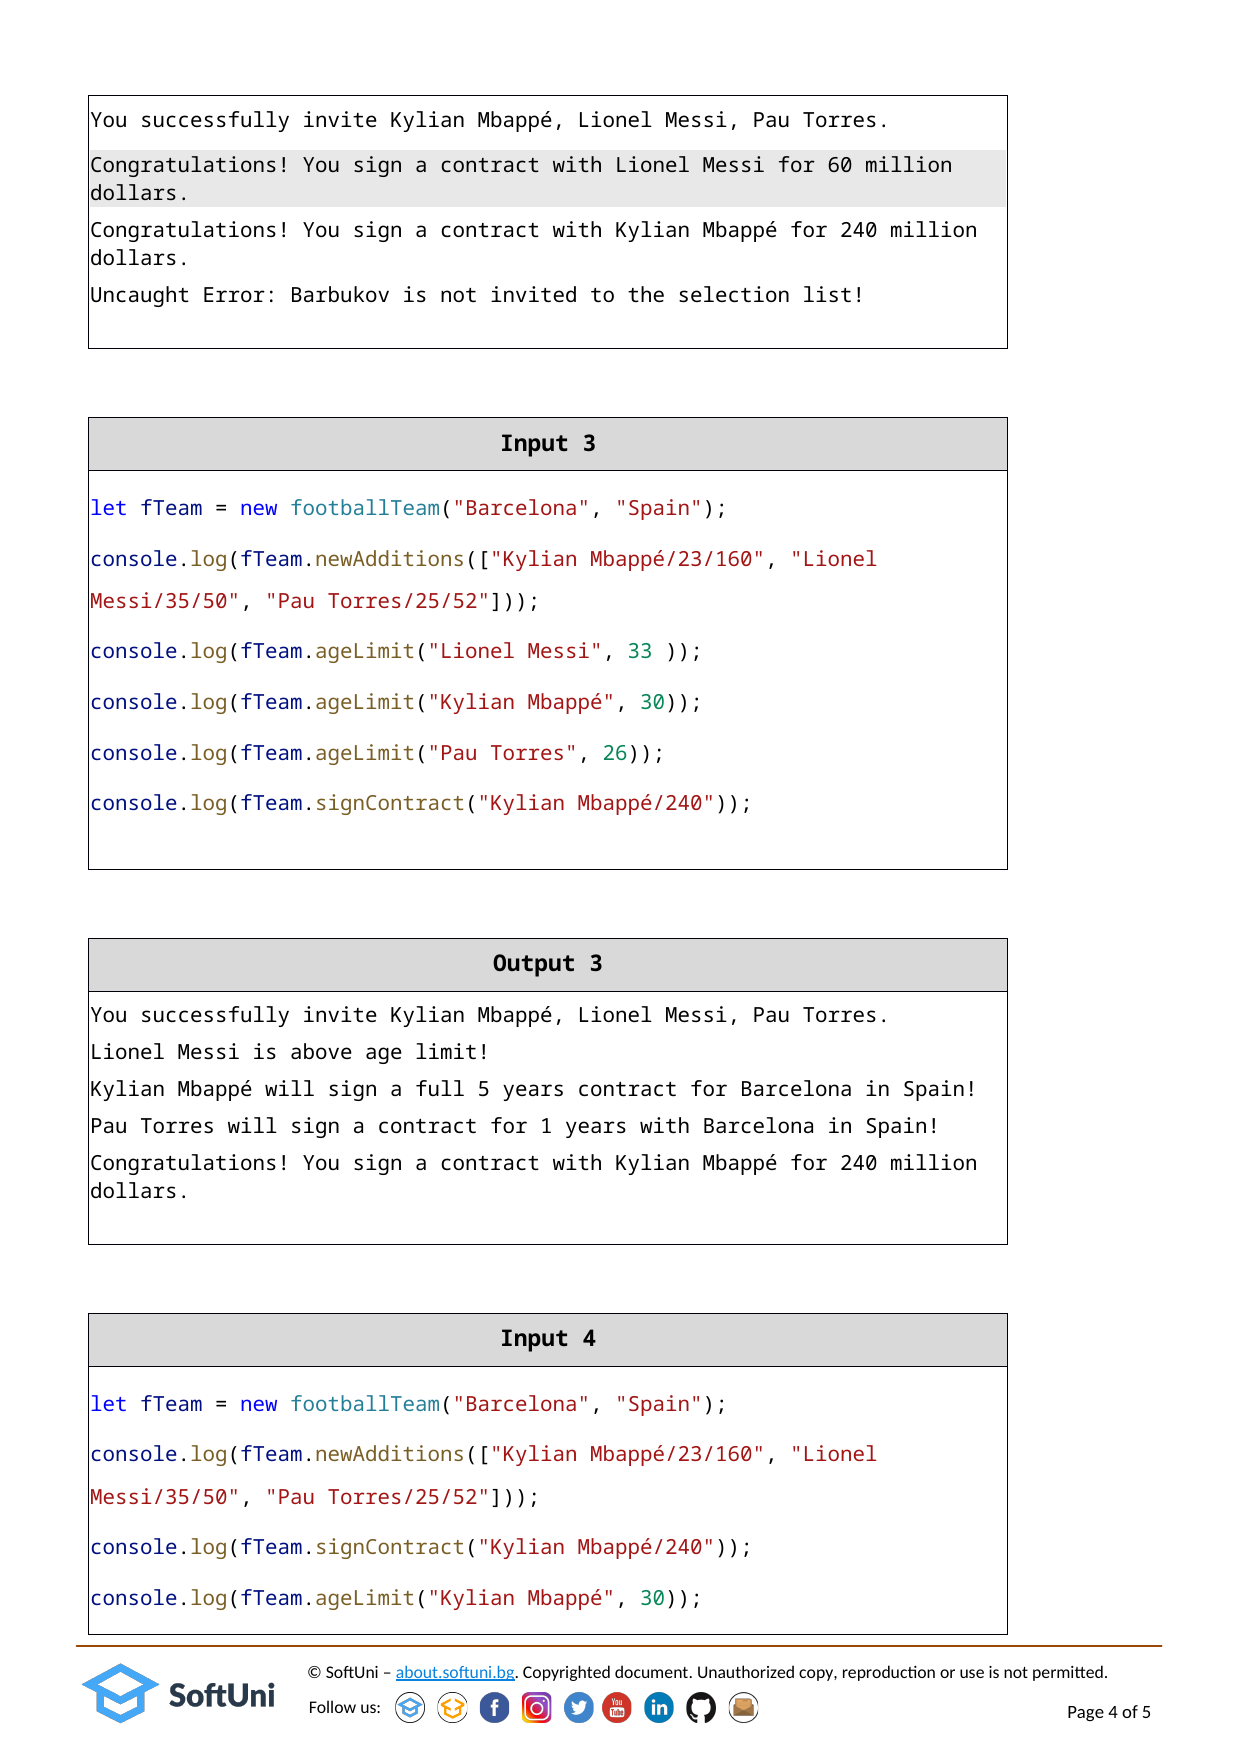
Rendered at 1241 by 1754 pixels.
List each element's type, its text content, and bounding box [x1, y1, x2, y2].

picture [665, 1714, 674, 1723]
picture [644, 1692, 653, 1701]
picture [522, 1692, 552, 1723]
picture [437, 1692, 468, 1723]
picture [602, 1692, 632, 1723]
picture [728, 1692, 759, 1723]
picture [479, 1692, 510, 1723]
table_header Input 3 [89, 418, 1007, 470]
picture [686, 1692, 716, 1723]
picture [644, 1714, 653, 1723]
table_header Input 4 [89, 1314, 1007, 1366]
table_cell let fTeam = new footballTeam("Barcelona", "Spain"); console.log(fTeam.newAdditions(["Kylian Mbappé/23/160", "Lionel Messi/35/50", "Pau Torres/25/52"])); console.log(fTeam.ageLimit("Lionel Messi", 33 )); console.log(fTeam.ageLimit("Kylian Mbappé", 30)); console.log(fTeam.ageLimit("Pau Torres", 26)); console.log(fTeam.signContract("Kylian Mbappé/240")); [89, 471, 1007, 869]
table_header Output 3 [89, 939, 1007, 991]
picture [665, 1692, 674, 1701]
picture [75, 1658, 281, 1729]
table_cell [89, 1367, 1007, 1634]
picture [564, 1692, 594, 1723]
picture [658, 1705, 667, 1714]
picture [395, 1692, 425, 1723]
table_cell You successfully invite Kylian Mbappé, Lionel Messi, Pau Torres. Lionel Messi is above age limit! Kylian Mbappé will sign a full 5 years contract for Barcelona in Spain! Pau Torres will sign a contract for 1 years with Barcelona in Spain! Congratulations! You sign a contract with Kylian Mbappé for 240 million dollars. [89, 992, 1007, 1244]
table_cell You successfully invite Kylian Mbappé, Lionel Messi, Pau Torres. Congratulations! You sign a contract with Lionel Messi for 60 million dollars. Congratulations! You sign a contract with Kylian Mbappé for 240 million dollars. Uncaught Error: Barbukov is not invited to the selection list! [89, 96, 1007, 348]
